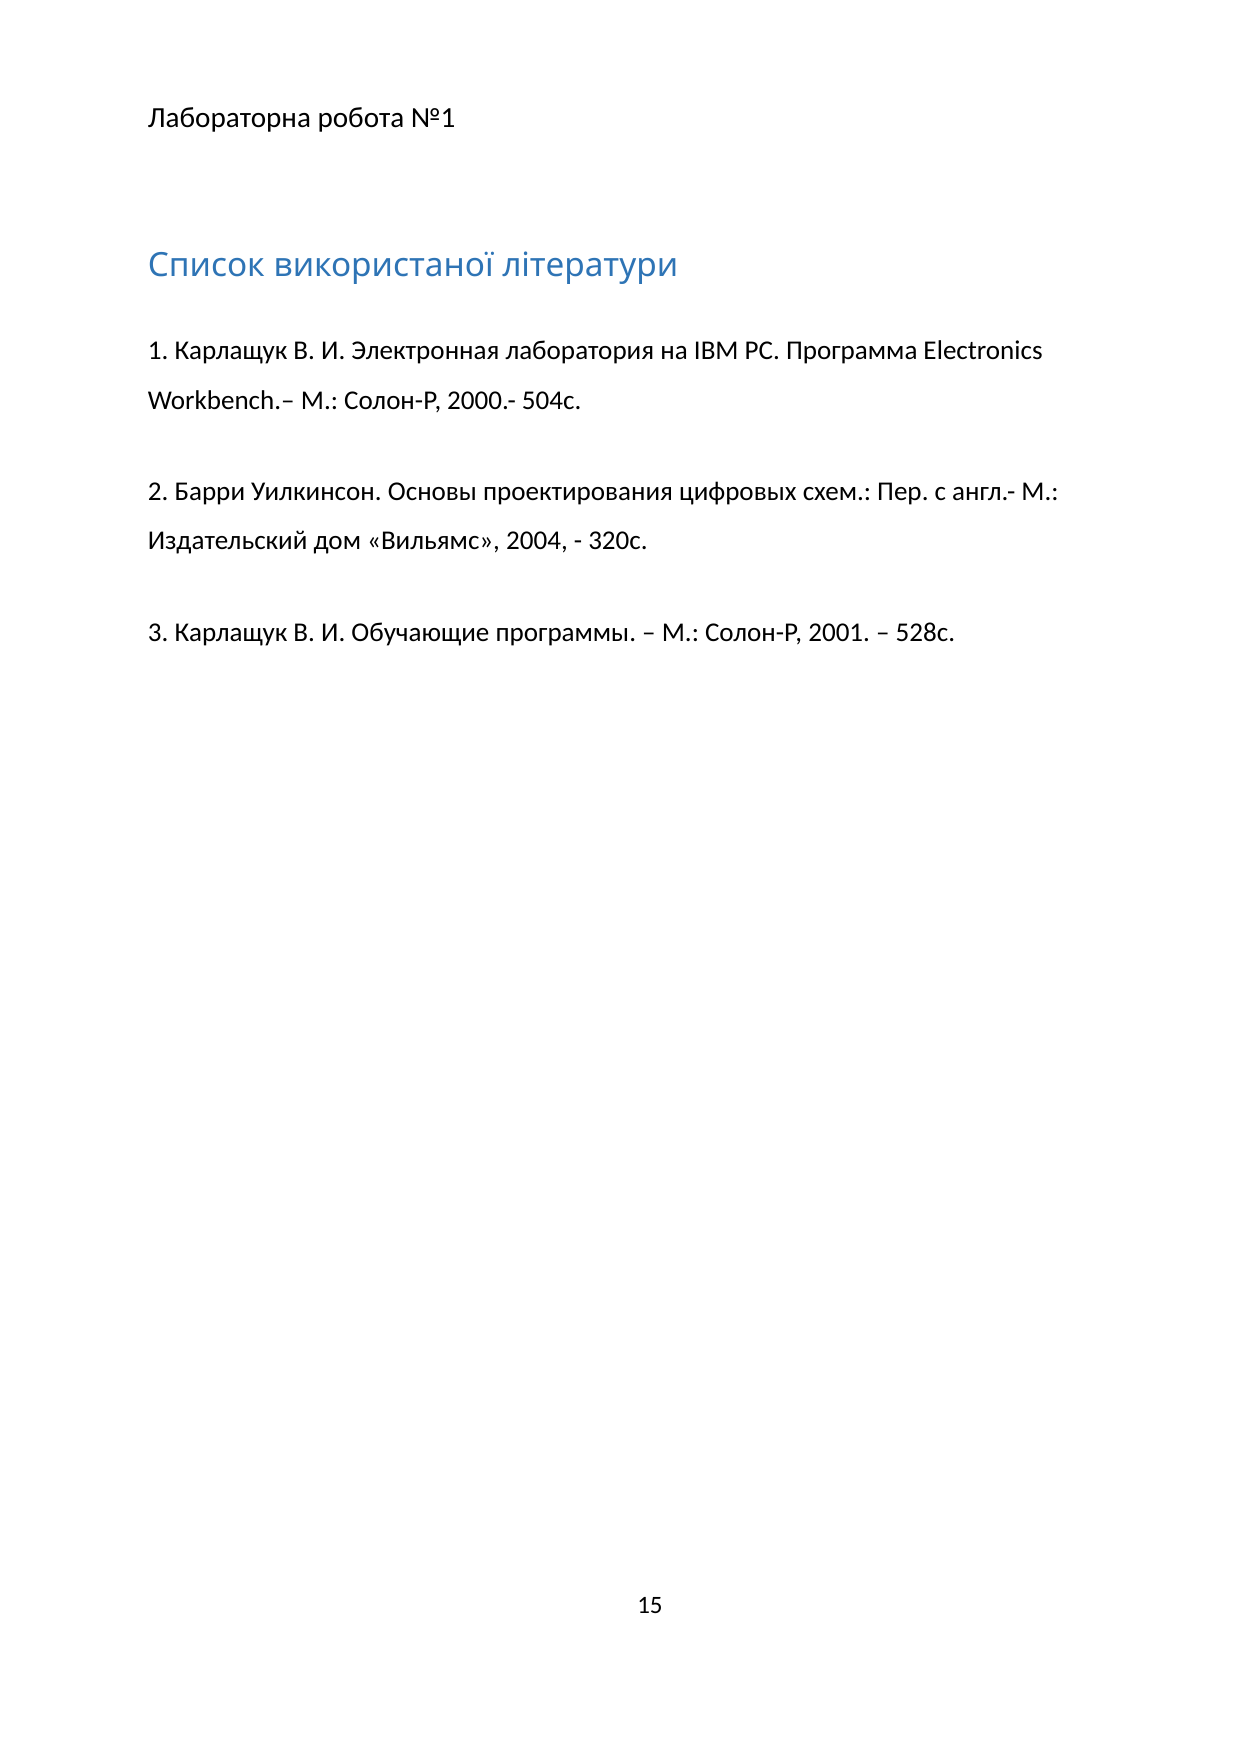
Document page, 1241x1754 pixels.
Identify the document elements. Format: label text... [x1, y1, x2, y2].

text 3. Карлащук В. И. Обучающие программы. – М.: Солон-Р, 2001. – 528с. [148, 615, 1152, 648]
text 2. Барри Уилкинсон. Основы проектирования цифровых схем.: Пер. с англ.- М.: Издательский дом «Вильямс», 2004, - 320с. [148, 474, 1152, 557]
subtitle Список використаної літератури [148, 240, 1152, 286]
text 1. Карлащук В. И. Электронная лаборатория на IBM PC. Программа Electronics Workbench.– М.: Солон-Р, 2000.- 504с. [148, 333, 1152, 416]
